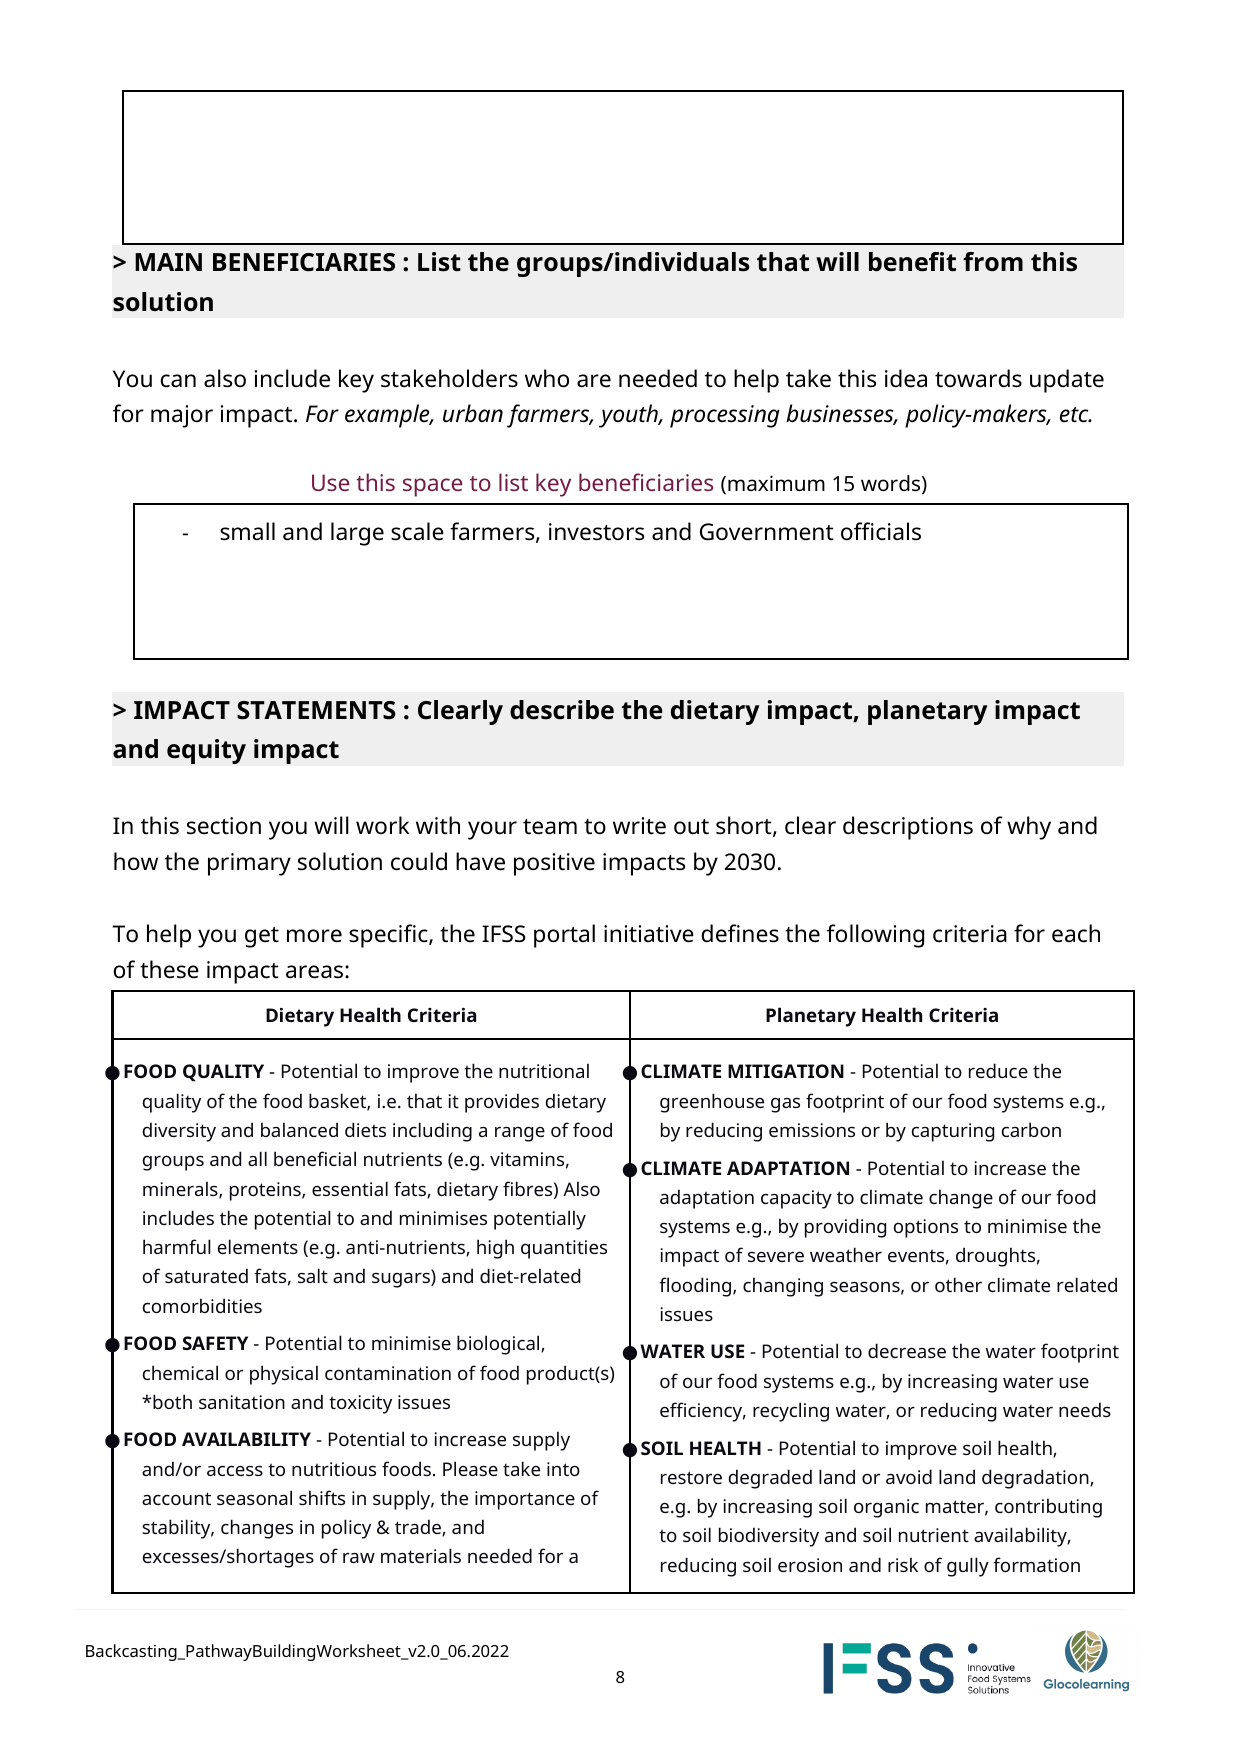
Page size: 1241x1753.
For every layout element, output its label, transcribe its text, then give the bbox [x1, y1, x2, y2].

text In this section you will work with your team to write out short, clear descriptions of why and how the primary solution could have positive impacts by 2030. [112, 810, 1124, 877]
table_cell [114, 1040, 629, 1592]
table_header Dietary Health Criteria [114, 992, 629, 1038]
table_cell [631, 1040, 1133, 1592]
text > MAIN BENEFICIARIES : List the groups/individuals that will benefit from this solution [112, 245, 1124, 318]
table_header Planetary Health Criteria [631, 992, 1133, 1038]
table_header [124, 92, 1122, 243]
text You can also include key stakeholders who are needed to help take this idea towards update for major impact. For example, urban farmers, youth, processing businesses, policy-makers, etc. [112, 362, 1124, 430]
text Use this space to list key beneficiaries (maximum 15 words) [112, 467, 1124, 498]
text > IMPACT STATEMENTS : Clearly describe the dietary impact, planetary impact and equity impact [112, 692, 1124, 766]
table_header small and large scale farmers, investors and Government officials [135, 505, 1127, 658]
picture [823, 1629, 1143, 1694]
text To help you get more specific, the IFSS portal initiative defines the following criteria for each of these impact areas: [112, 918, 1124, 985]
